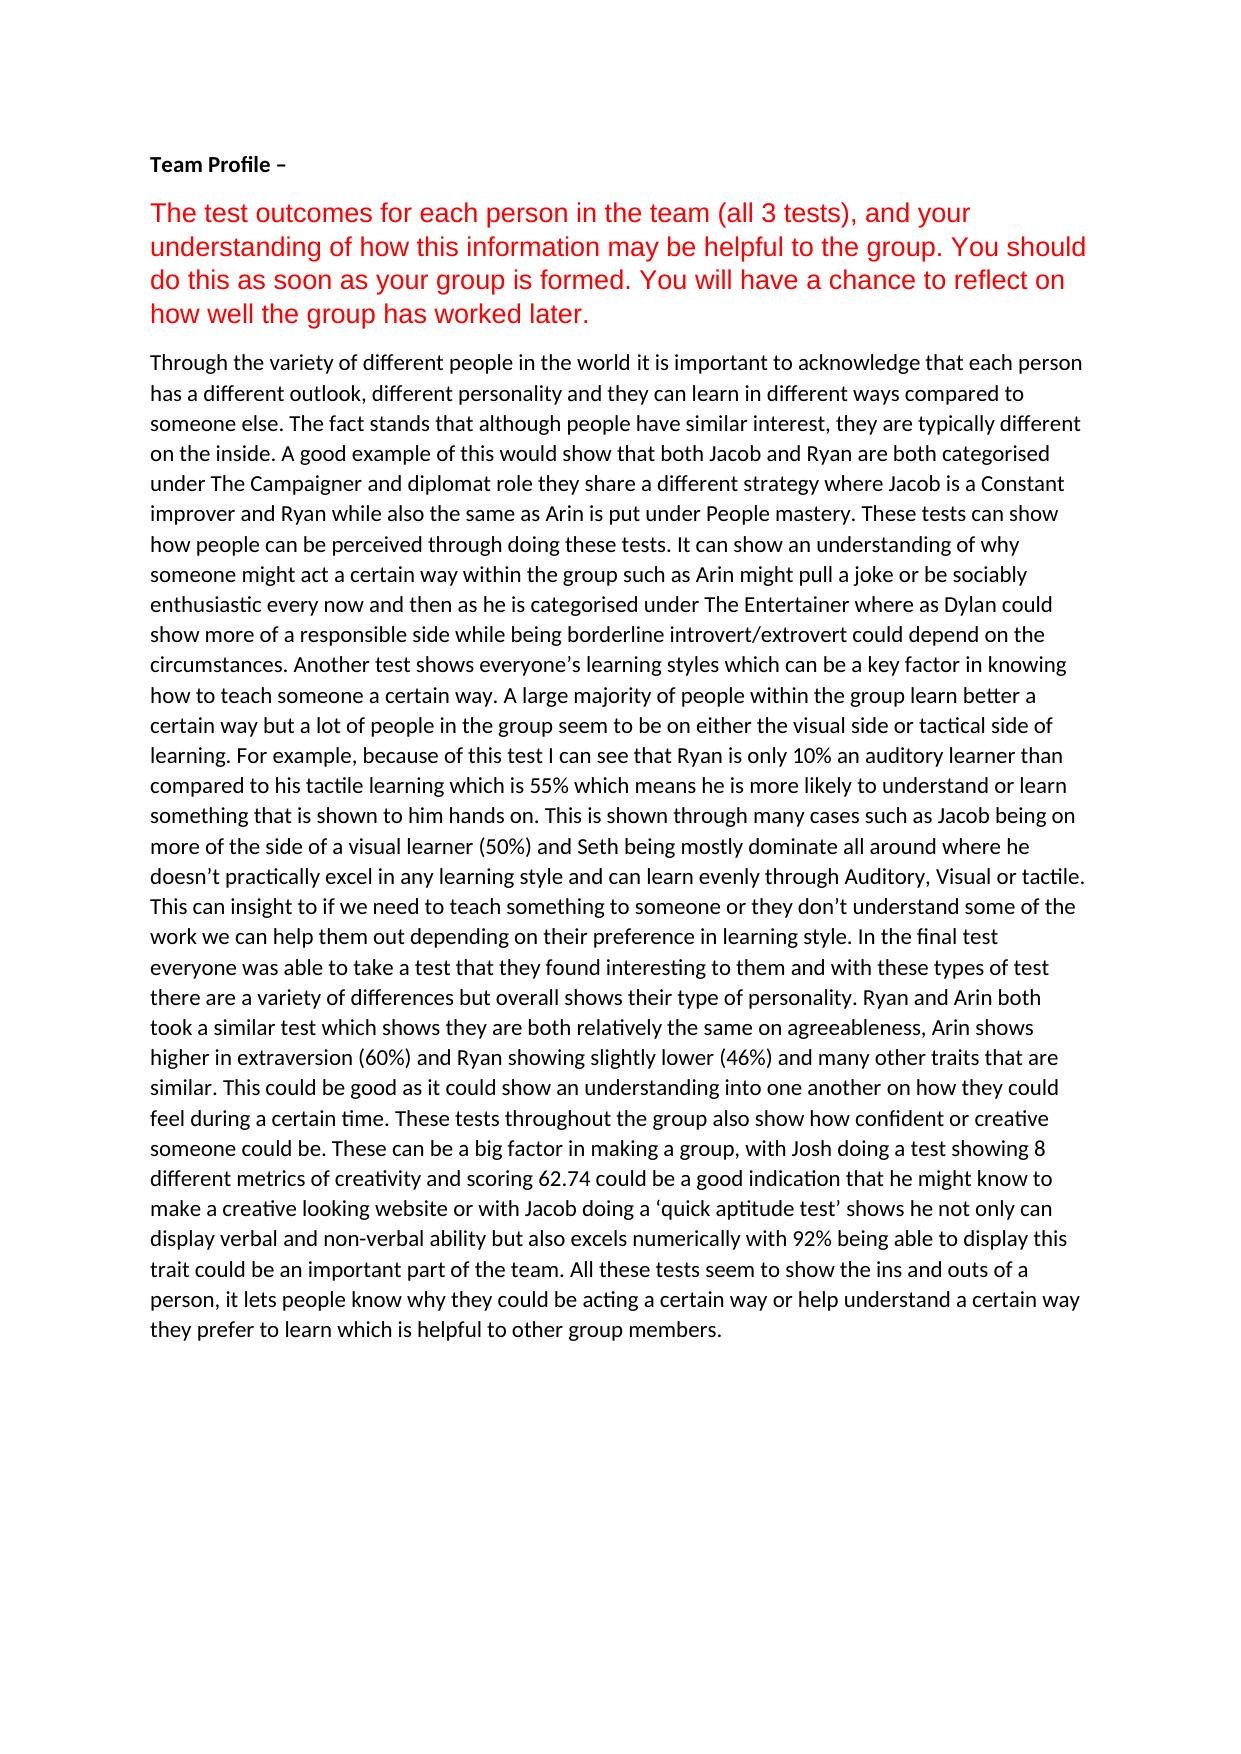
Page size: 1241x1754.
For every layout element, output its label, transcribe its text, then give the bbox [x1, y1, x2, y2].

text Team Profile – [150, 150, 1090, 178]
text The test outcomes for each person in the team (all 3 tests), and your understanding of how this information may be helpful to the group. You should do this as soon as your group is formed. You will have a chance to reflect on how well the group has worked later. [150, 197, 1090, 329]
text Through the variety of different people in the world it is important to acknowledge that each person has a different outlook, different personality and they can learn in different ways compared to someone else. The fact stands that although people have similar interest, they are typically different on the inside. A good example of this would show that both Jacob and Ryan are both categorised under The Campaigner and diplomat role they share a different strategy where Jacob is a Constant improver and Ryan while also the same as Arin is put under People mastery. These tests can show how people can be perceived through doing these tests. It can show an understanding of why someone might act a certain way within the group such as Arin might pull a joke or be sociably enthusiastic every now and then as he is categorised under The Entertainer where as Dylan could show more of a responsible side while being borderline introvert/extrovert could depend on the circumstances. Another test shows everyone’s learning styles which can be a key factor in knowing how to teach someone a certain way. A large majority of people within the group learn better a certain way but a lot of people in the group seem to be on either the visual side or tactical side of learning. For example, because of this test I can see that Ryan is only 10% an auditory learner than compared to his tactile learning which is 55% which means he is more likely to understand or learn something that is shown to him hands on. This is shown through many cases such as Jacob being on more of the side of a visual learner (50%) and Seth being mostly dominate all around where he doesn’t practically excel in any learning style and can learn evenly through Auditory, Visual or tactile. This can insight to if we need to teach something to someone or they don’t understand some of the work we can help them out depending on their preference in learning style. In the final test everyone was able to take a test that they found interesting to them and with these types of test there are a variety of differences but overall shows their type of personality. Ryan and Arin both took a similar test which shows they are both relatively the same on agreeableness, Arin shows higher in extraversion (60%) and Ryan showing slightly lower (46%) and many other traits that are similar. This could be good as it could show an understanding into one another on how they could feel during a certain time. These tests throughout the group also show how confident or creative someone could be. These can be a big factor in making a group, with Josh doing a test showing 8 different metrics of creativity and scoring 62.74 could be a good indication that he might know to make a creative looking website or with Jacob doing a ‘quick aptitude test’ shows he not only can display verbal and non-verbal ability but also excels numerically with 92% being able to display this trait could be an important part of the team. All these tests seem to show the ins and outs of a person, it lets people know why they could be acting a certain way or help understand a certain way they prefer to learn which is helpful to other group members. [150, 348, 1090, 1343]
